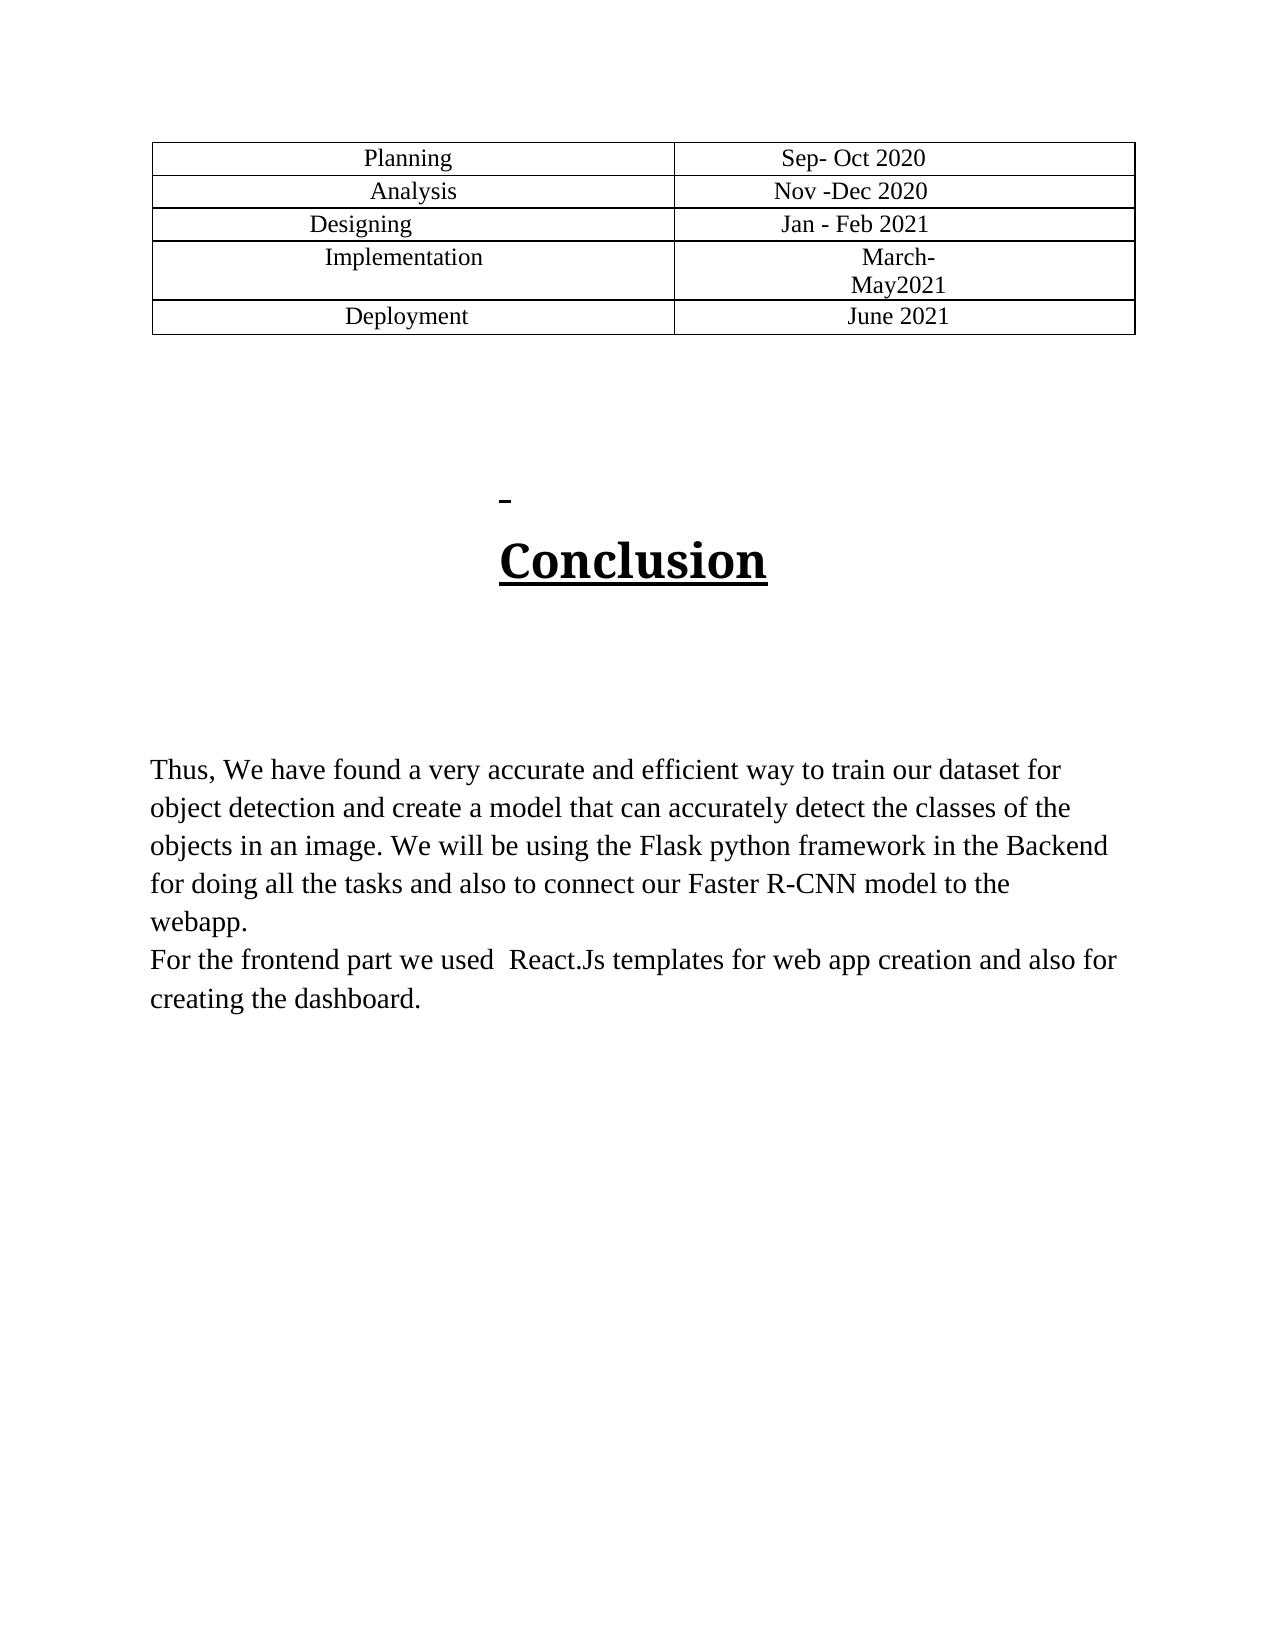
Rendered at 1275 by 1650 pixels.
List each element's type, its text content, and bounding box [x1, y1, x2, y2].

text Conclusion [498, 527, 1139, 592]
table_cell Implementation [153, 242, 674, 299]
table_header Planning [153, 143, 674, 174]
table_cell Nov -Dec 2020 [675, 176, 1134, 207]
text For the frontend part we used React.Js templates for web app creation and also for creating the dashboard. [150, 942, 1139, 1014]
text Thus, We have found a very accurate and efficient way to train our dataset for object detection and create a model that can accurately detect the classes of the objects in an image. We will be using the Flask python framework in the Backend for doing all the tasks and also to connect our Faster R-CNN model to the webapp. [150, 752, 1109, 937]
table_cell Jan - Feb 2021 [675, 209, 1134, 240]
table_cell Analysis [153, 176, 674, 207]
table_cell Deployment [153, 301, 674, 334]
table_cell March- May2021 [675, 242, 1134, 299]
table_cell June 2021 [675, 301, 1134, 334]
table_header Sep- Oct 2020 [675, 143, 1134, 174]
table_cell Designing [153, 209, 674, 240]
